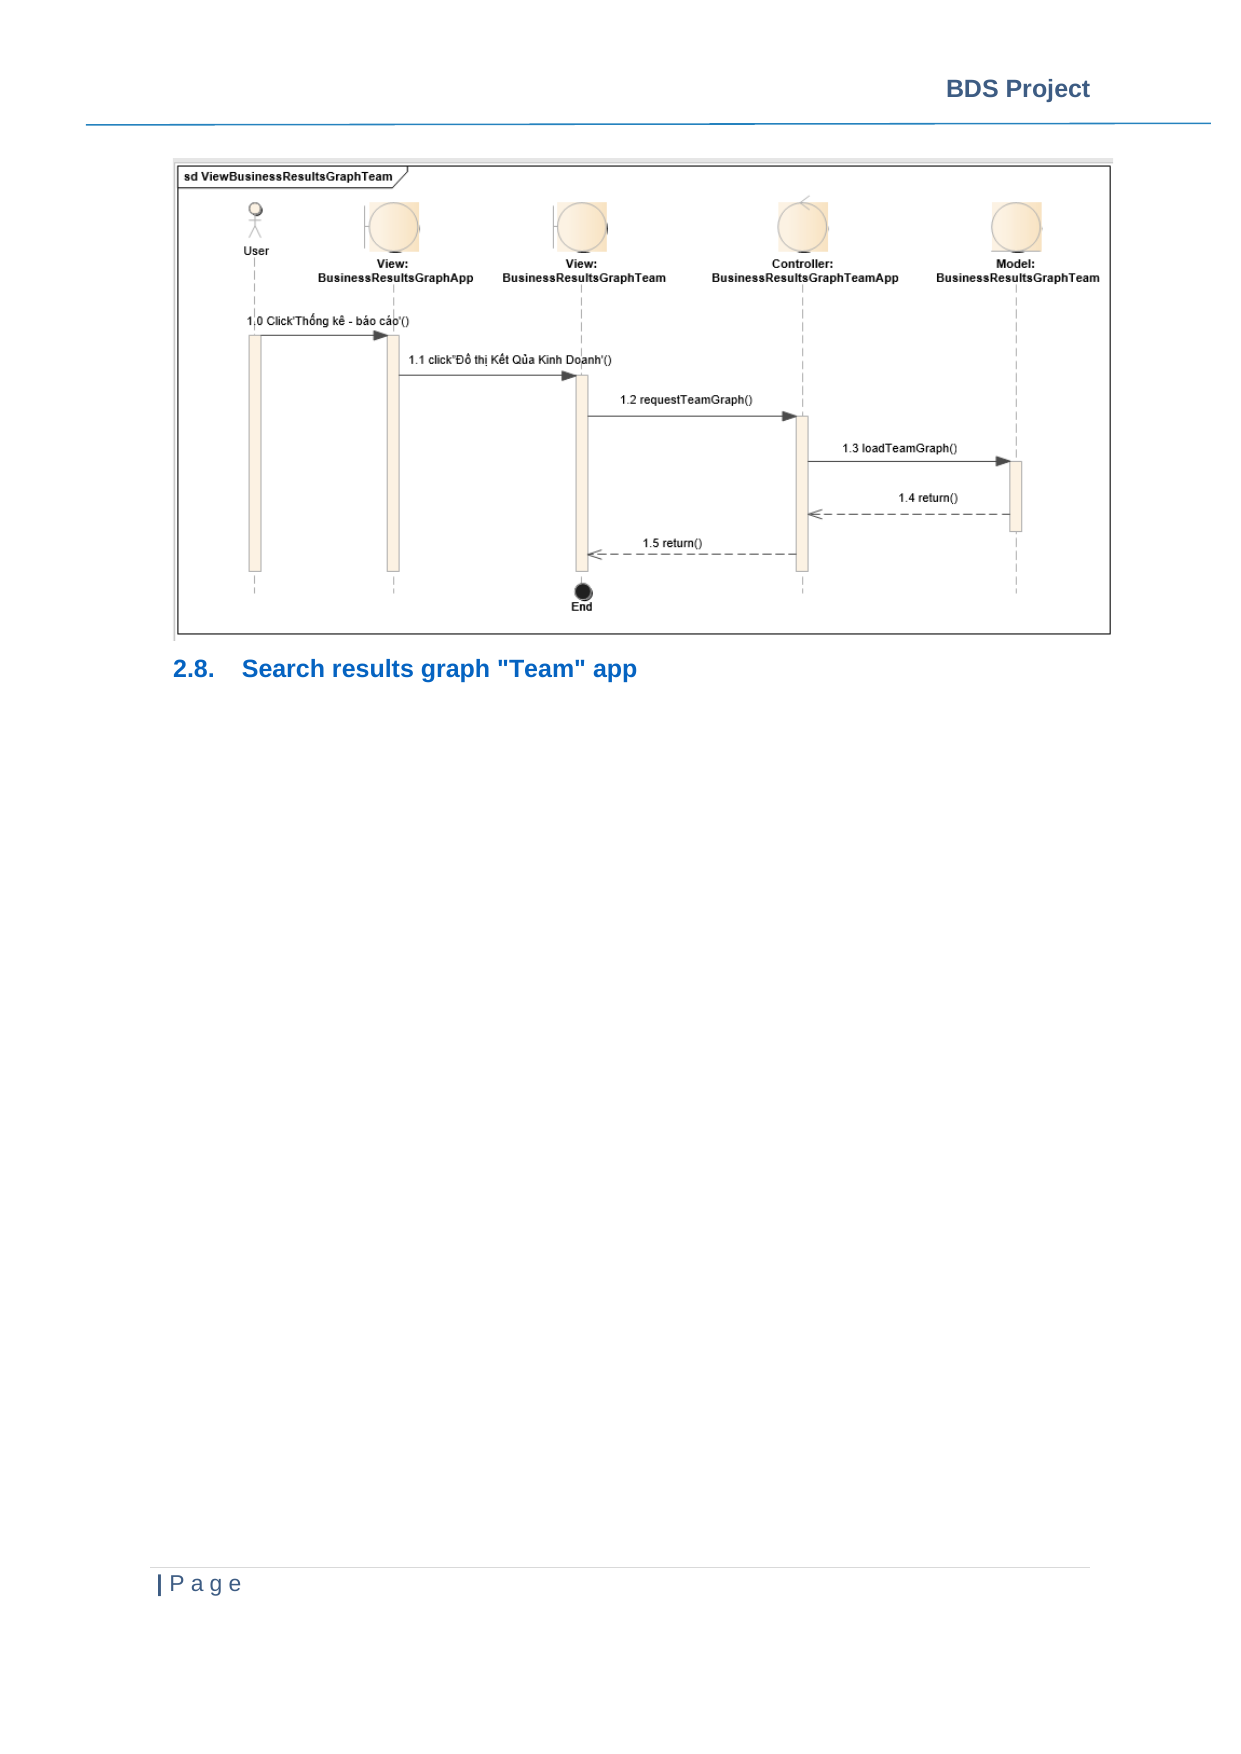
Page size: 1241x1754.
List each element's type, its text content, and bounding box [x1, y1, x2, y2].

picture [172, 158, 1114, 641]
text 2.8. Search results graph "Team" app [173, 654, 1090, 682]
